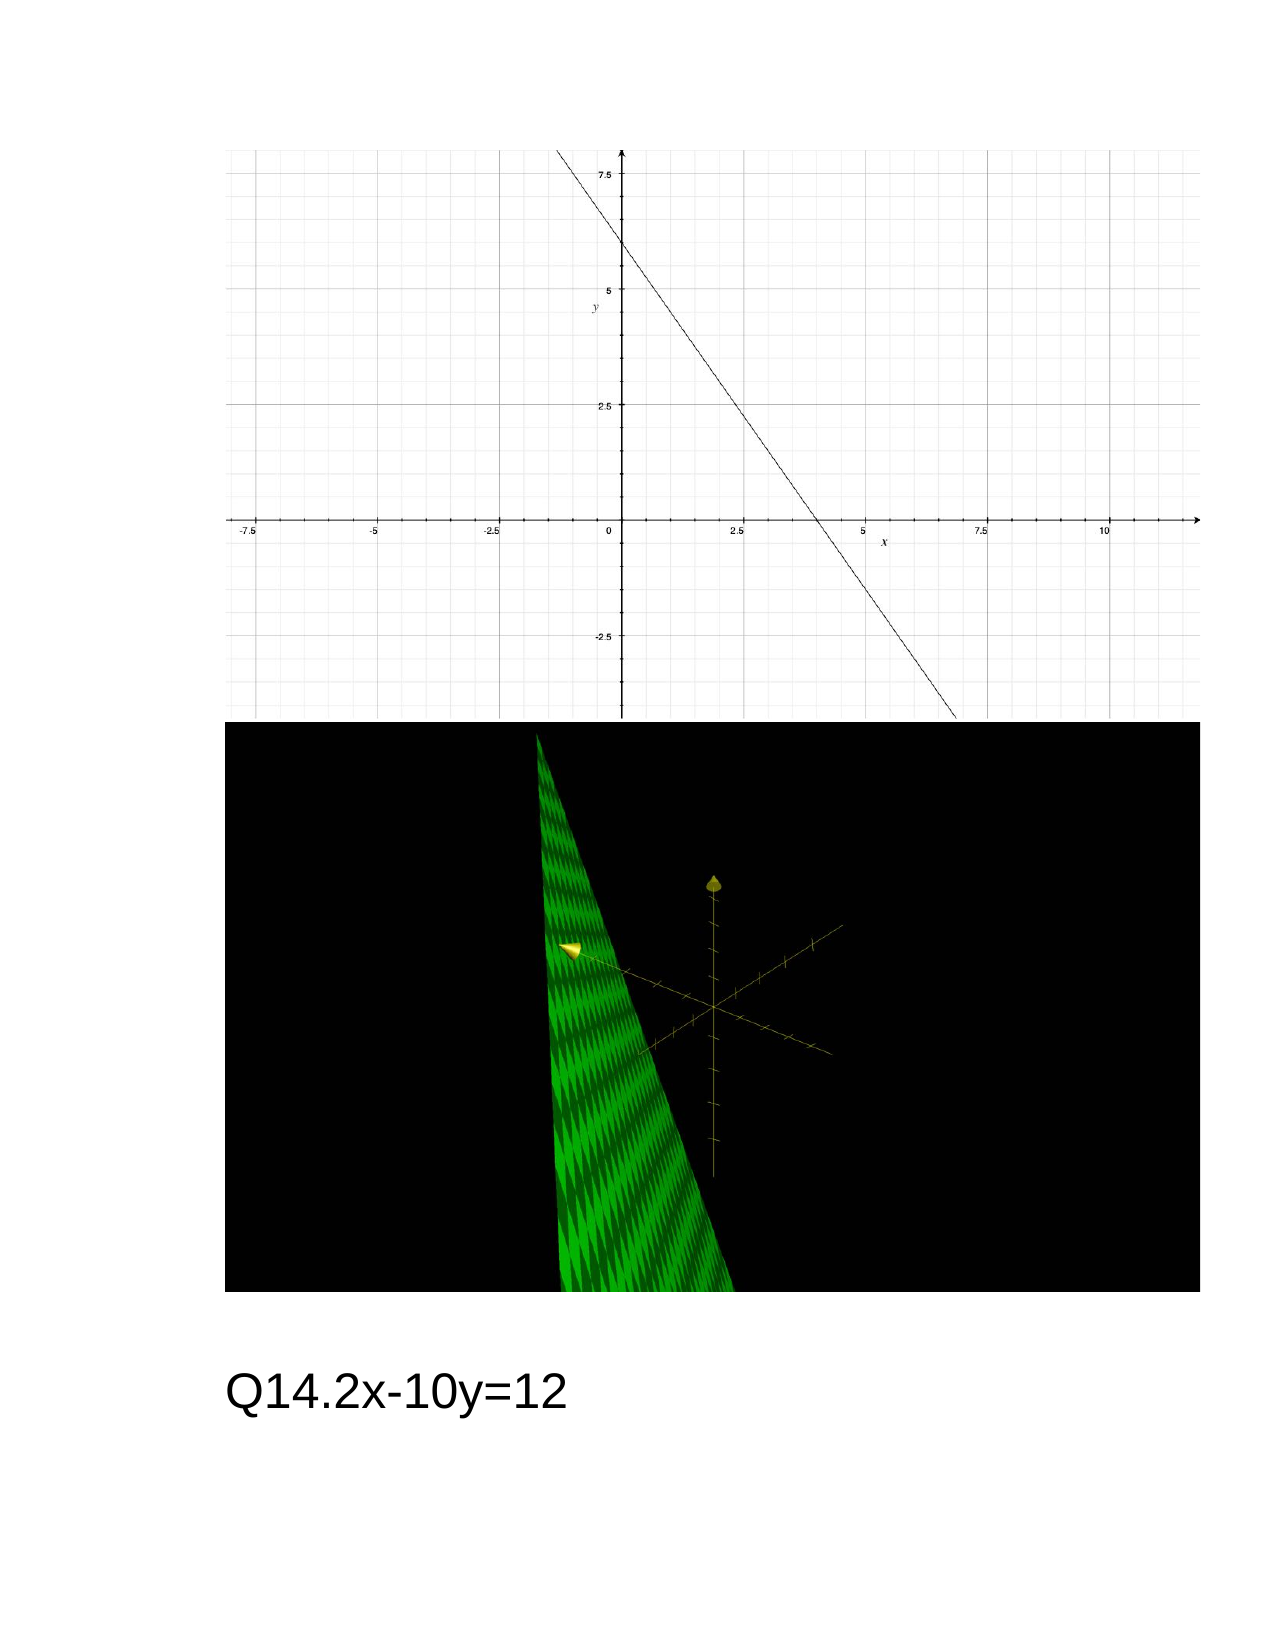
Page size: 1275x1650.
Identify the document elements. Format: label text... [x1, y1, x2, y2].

picture [225, 150, 1200, 719]
picture [225, 722, 1200, 1292]
text Q14.2x-10y=12 [225, 1361, 1125, 1419]
